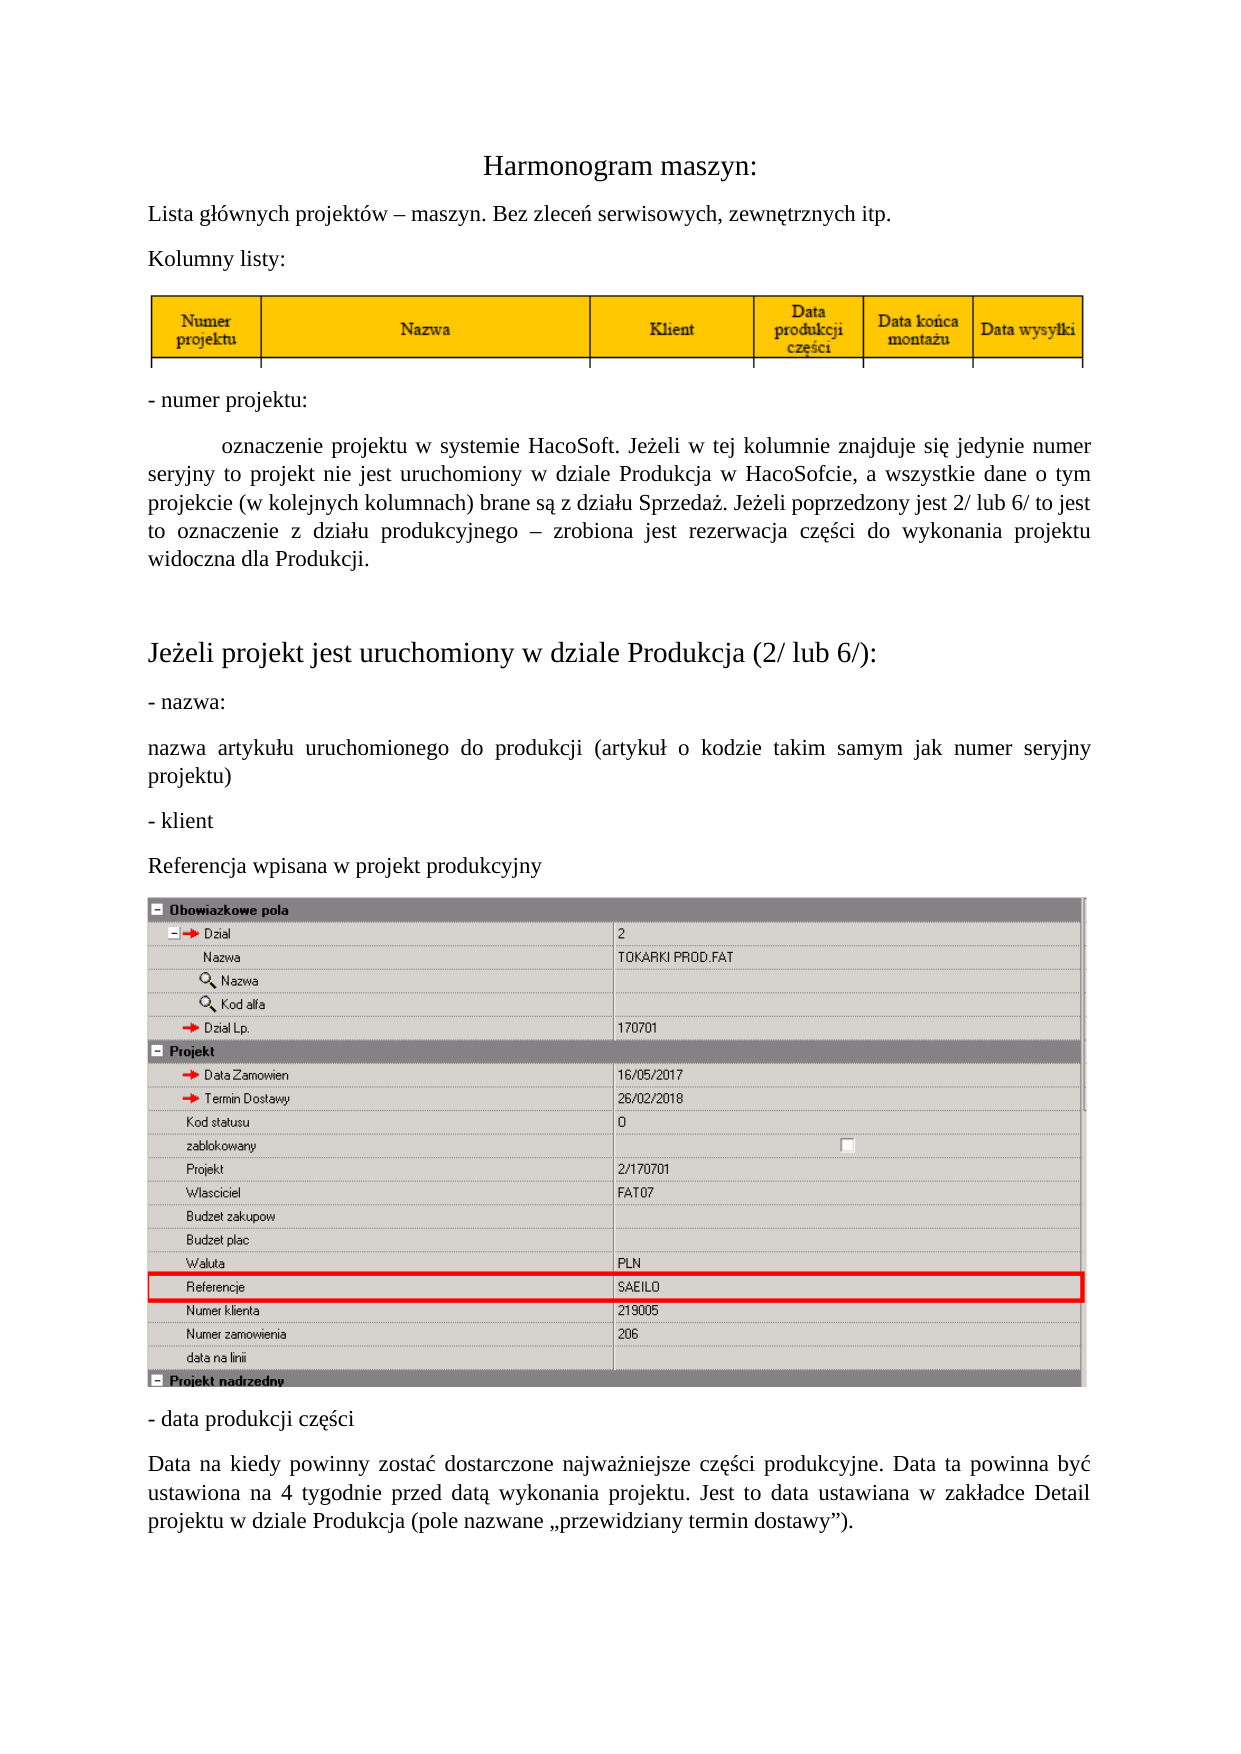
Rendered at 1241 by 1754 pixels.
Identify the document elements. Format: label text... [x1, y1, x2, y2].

picture [147, 897, 1087, 1387]
text nazwa artykułu uruchomionego do produkcji (artykuł o kodzie takim samym jak numer seryjny projektu) [148, 733, 1093, 788]
text - numer projektu: [148, 387, 1093, 413]
text oznaczenie projektu w systemie HacoSoft. Jeżeli w tej kolumnie znajduje się jedynie numer seryjny to projekt nie jest uruchomiony w dziale Produkcja w HacoSofcie, a wszystkie dane o tym projekcie (w kolejnych kolumnach) brane są z działu Sprzedaż. Jeżeli poprzedzony jest 2/ lub 6/ to jest to oznaczenie z działu produkcyjnego – zrobiona jest rezerwacja części do wykonania projektu widoczna dla Produkcji. [148, 432, 1093, 572]
text - klient [148, 807, 1093, 833]
text Kolumny listy: [148, 246, 1093, 272]
picture [147, 290, 1093, 368]
text - data produkcji części [148, 1405, 1093, 1432]
text Referencja wpisana w projekt produkcyjny [148, 852, 1093, 878]
text Harmonogram maszyn: [148, 148, 1093, 181]
text Data na kiedy powinny zostać dostarczone najważniejsze części produkcyjne. Data ta powinna być ustawiona na 4 tygodnie przed datą wykonania projektu. Jest to data ustawiana w zakładce Detail projektu w dziale Produkcja (pole nazwane „przewidziany termin dostawy”). [148, 1450, 1093, 1533]
text Jeżeli projekt jest uruchomiony w dziale Produkcja (2/ lub 6/): [148, 636, 1093, 669]
text - nazwa: [148, 688, 1093, 715]
text Lista głównych projektów – maszyn. Bez zleceń serwisowych, zewnętrznych itp. [148, 200, 1093, 227]
